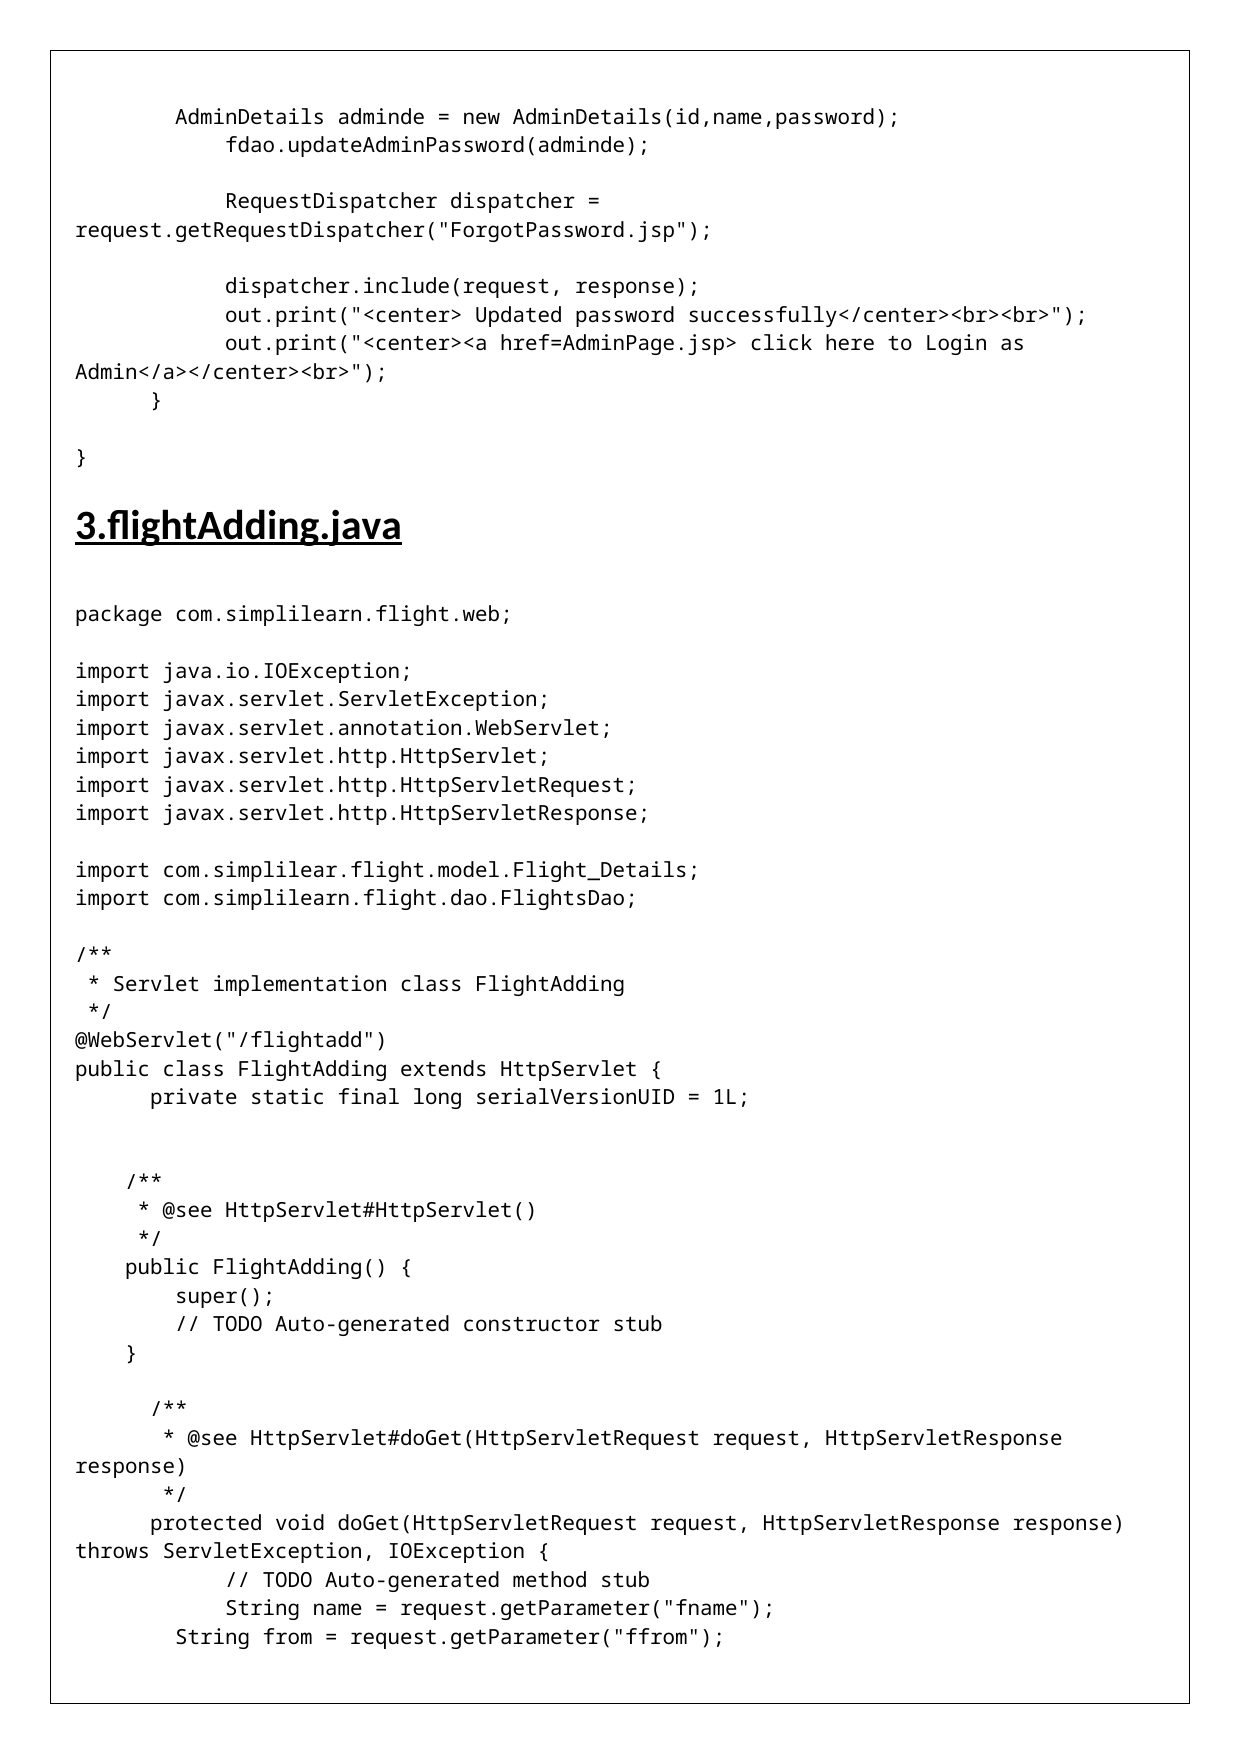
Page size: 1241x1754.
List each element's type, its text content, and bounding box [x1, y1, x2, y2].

text import java.io.IOException; [75, 656, 1165, 684]
text import javax.servlet.http.HttpServlet; [75, 741, 1165, 770]
text */ [75, 1224, 1165, 1252]
text import javax.servlet.http.HttpServletRequest; [75, 770, 1165, 798]
text import javax.servlet.ServletException; [75, 684, 1165, 713]
text // TODO Auto-generated constructor stub [75, 1309, 1165, 1338]
text * @see HttpServlet#HttpServlet() [75, 1195, 1165, 1224]
text } [75, 1338, 1165, 1366]
text AdminDetails adminde = new AdminDetails(id,name,password); [75, 102, 1165, 130]
text import javax.servlet.http.HttpServletResponse; [75, 798, 1165, 827]
text protected void doGet(HttpServletRequest request, HttpServletResponse response) throws ServletException, IOException { [75, 1508, 1165, 1565]
text public FlightAdding() { [75, 1252, 1165, 1281]
text out.print("<center><a href=AdminPage.jsp> click here to Login as Admin</a></center><br>"); [75, 328, 1165, 385]
text RequestDispatcher dispatcher = request.getRequestDispatcher("ForgotPassword.jsp"); [75, 187, 1165, 243]
text @WebServlet("/flightadd") [75, 1026, 1165, 1054]
text import javax.servlet.annotation.WebServlet; [75, 713, 1165, 741]
text /** [75, 1167, 1165, 1195]
text package com.simplilearn.flight.web; [75, 599, 1165, 627]
text public class FlightAdding extends HttpServlet { [75, 1054, 1165, 1082]
text out.print("<center> Updated password successfully</center><br><br>"); [75, 300, 1165, 328]
text // TODO Auto-generated method stub [75, 1565, 1165, 1593]
text } [75, 385, 1165, 414]
text /** [75, 940, 1165, 969]
text super(); [75, 1281, 1165, 1309]
text * Servlet implementation class FlightAdding [75, 969, 1165, 997]
text 3.flightAdding.java [75, 499, 1165, 550]
text String from = request.getParameter("ffrom"); [75, 1622, 1165, 1650]
text fdao.updateAdminPassword(adminde); [75, 130, 1165, 159]
text } [75, 442, 1165, 471]
text private static final long serialVersionUID = 1L; [75, 1082, 1165, 1111]
text String name = request.getParameter("fname"); [75, 1593, 1165, 1622]
text */ [75, 1480, 1165, 1508]
text dispatcher.include(request, response); [75, 272, 1165, 300]
text */ [75, 997, 1165, 1026]
text /** [75, 1394, 1165, 1423]
text import com.simplilear.flight.model.Flight_Details; [75, 855, 1165, 883]
text * @see HttpServlet#doGet(HttpServletRequest request, HttpServletResponse response) [75, 1423, 1165, 1480]
text import com.simplilearn.flight.dao.FlightsDao; [75, 883, 1165, 912]
